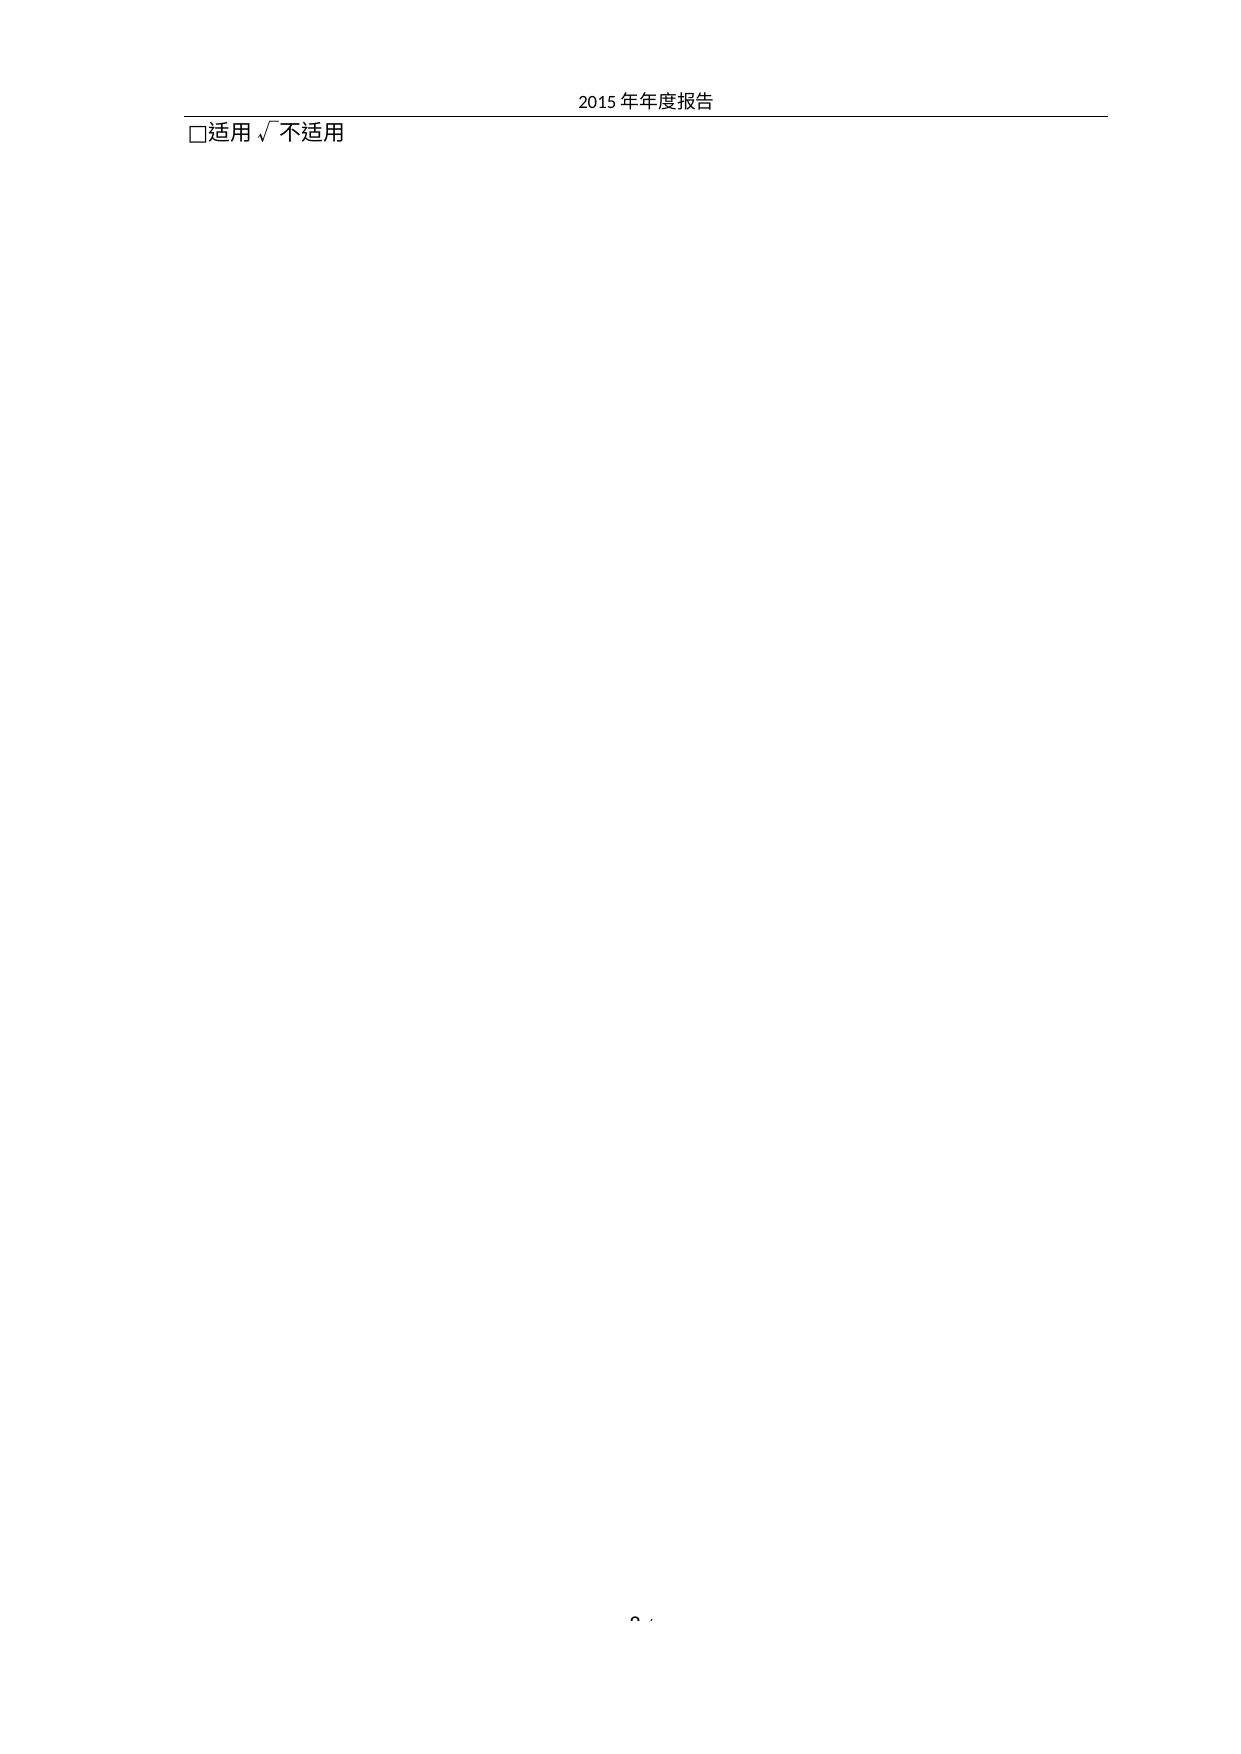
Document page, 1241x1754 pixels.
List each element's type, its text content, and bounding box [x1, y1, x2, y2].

text □适用 √不适用 [187, 117, 1108, 146]
